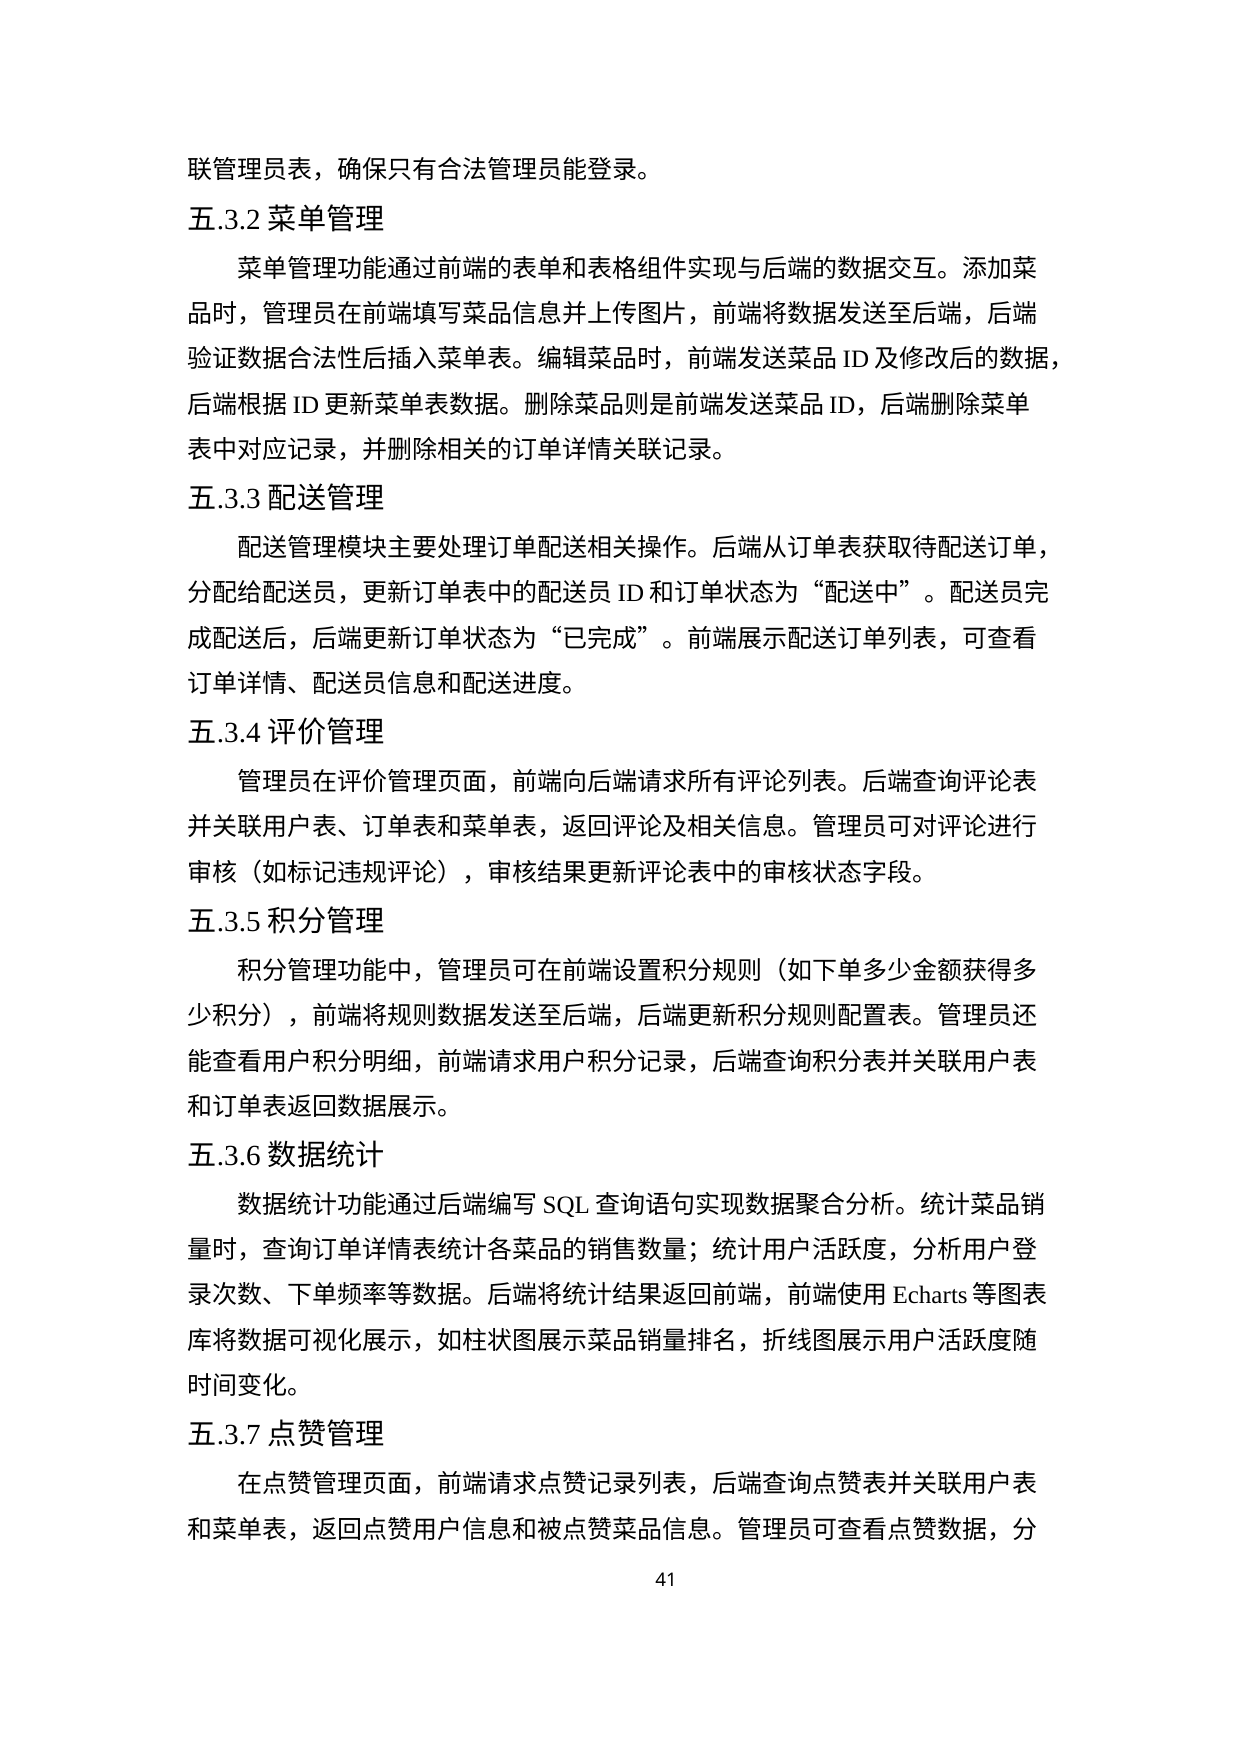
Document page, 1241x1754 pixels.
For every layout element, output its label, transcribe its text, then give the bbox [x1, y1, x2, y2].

subtitle 数据统计 [187, 1132, 1053, 1174]
subtitle 配送管理 [187, 475, 1053, 517]
text 管理员在评价管理页面，前端向后端请求所有评论列表。后端查询评论表并关联用户表、订单表和菜单表，返回评论及相关信息。管理员可对评论进行审核（如标记违规评论），审核结果更新评论表中的审核状态字段。 [187, 762, 1053, 888]
subtitle 评价管理 [187, 709, 1053, 751]
subtitle 积分管理 [187, 897, 1053, 940]
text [187, 150, 1053, 186]
subtitle 点赞管理 [187, 1411, 1053, 1453]
text 配送管理模块主要处理订单配送相关操作。后端从订单表获取待配送订单，分配给配送员，更新订单表中的配送员ID和订单状态为“配送中”。配送员完成配送后，后端更新订单状态为“已完成”。前端展示配送订单列表，可查看订单详情、配送员信息和配送进度。 [187, 527, 1053, 700]
text 数据统计功能通过后端编写SQL查询语句实现数据聚合分析。统计菜品销量时，查询订单详情表统计各菜品的销售数量；统计用户活跃度，分析用户登录次数、下单频率等数据。后端将统计结果返回前端，前端使用Echarts等图表库将数据可视化展示，如柱状图展示菜品销量排名，折线图展示用户活跃度随时间变化。 [187, 1184, 1053, 1402]
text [187, 1464, 1053, 1545]
text 菜单管理功能通过前端的表单和表格组件实现与后端的数据交互。添加菜品时，管理员在前端填写菜品信息并上传图片，前端将数据发送至后端，后端验证数据合法性后插入菜单表。编辑菜品时，前端发送菜品ID及修改后的数据，后端根据ID更新菜单表数据。删除菜品则是前端发送菜品ID，后端删除菜单表中对应记录，并删除相关的订单详情关联记录。 [187, 248, 1053, 466]
subtitle 菜单管理 [187, 195, 1053, 238]
text 积分管理功能中，管理员可在前端设置积分规则（如下单多少金额获得多少积分），前端将规则数据发送至后端，后端更新积分规则配置表。管理员还能查看用户积分明细，前端请求用户积分记录，后端查询积分表并关联用户表和订单表返回数据展示。 [187, 950, 1053, 1122]
